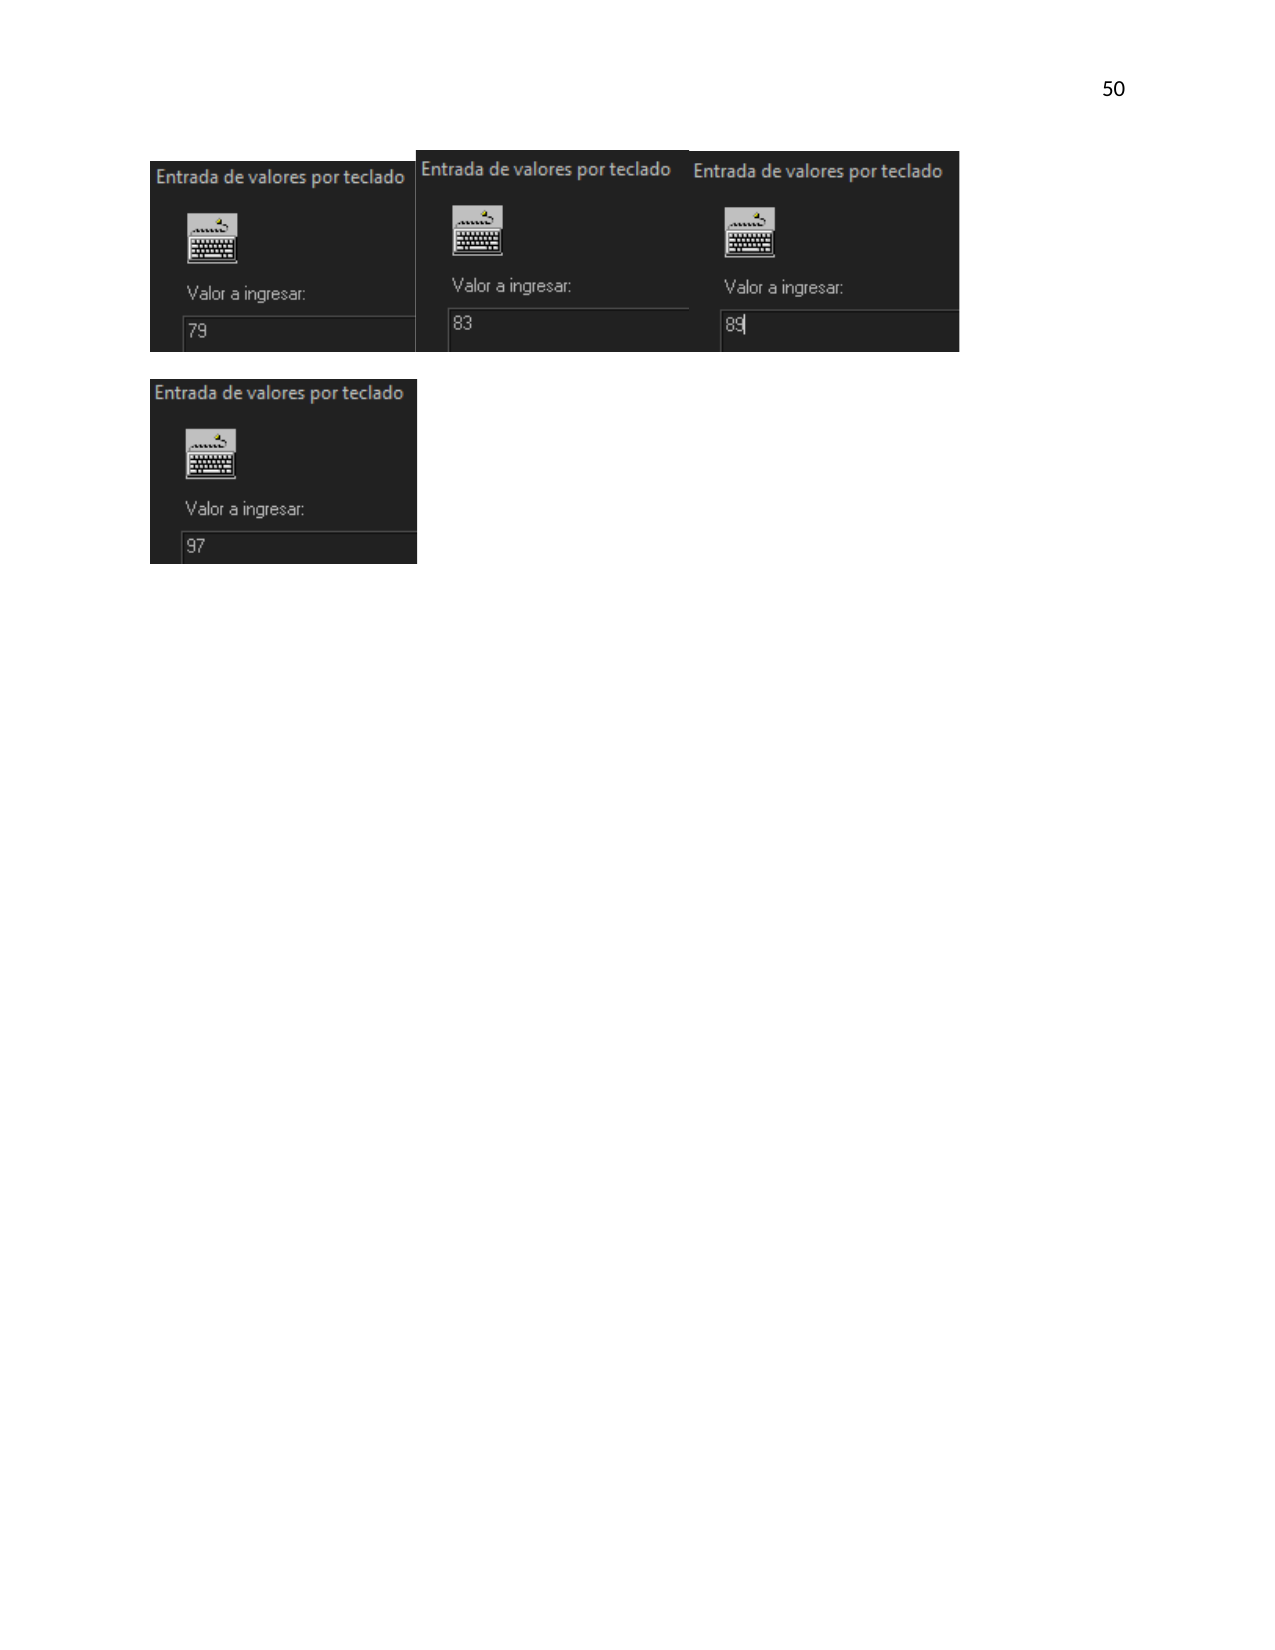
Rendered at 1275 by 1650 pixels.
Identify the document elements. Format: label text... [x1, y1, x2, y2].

picture [150, 379, 418, 564]
picture [150, 150, 960, 352]
